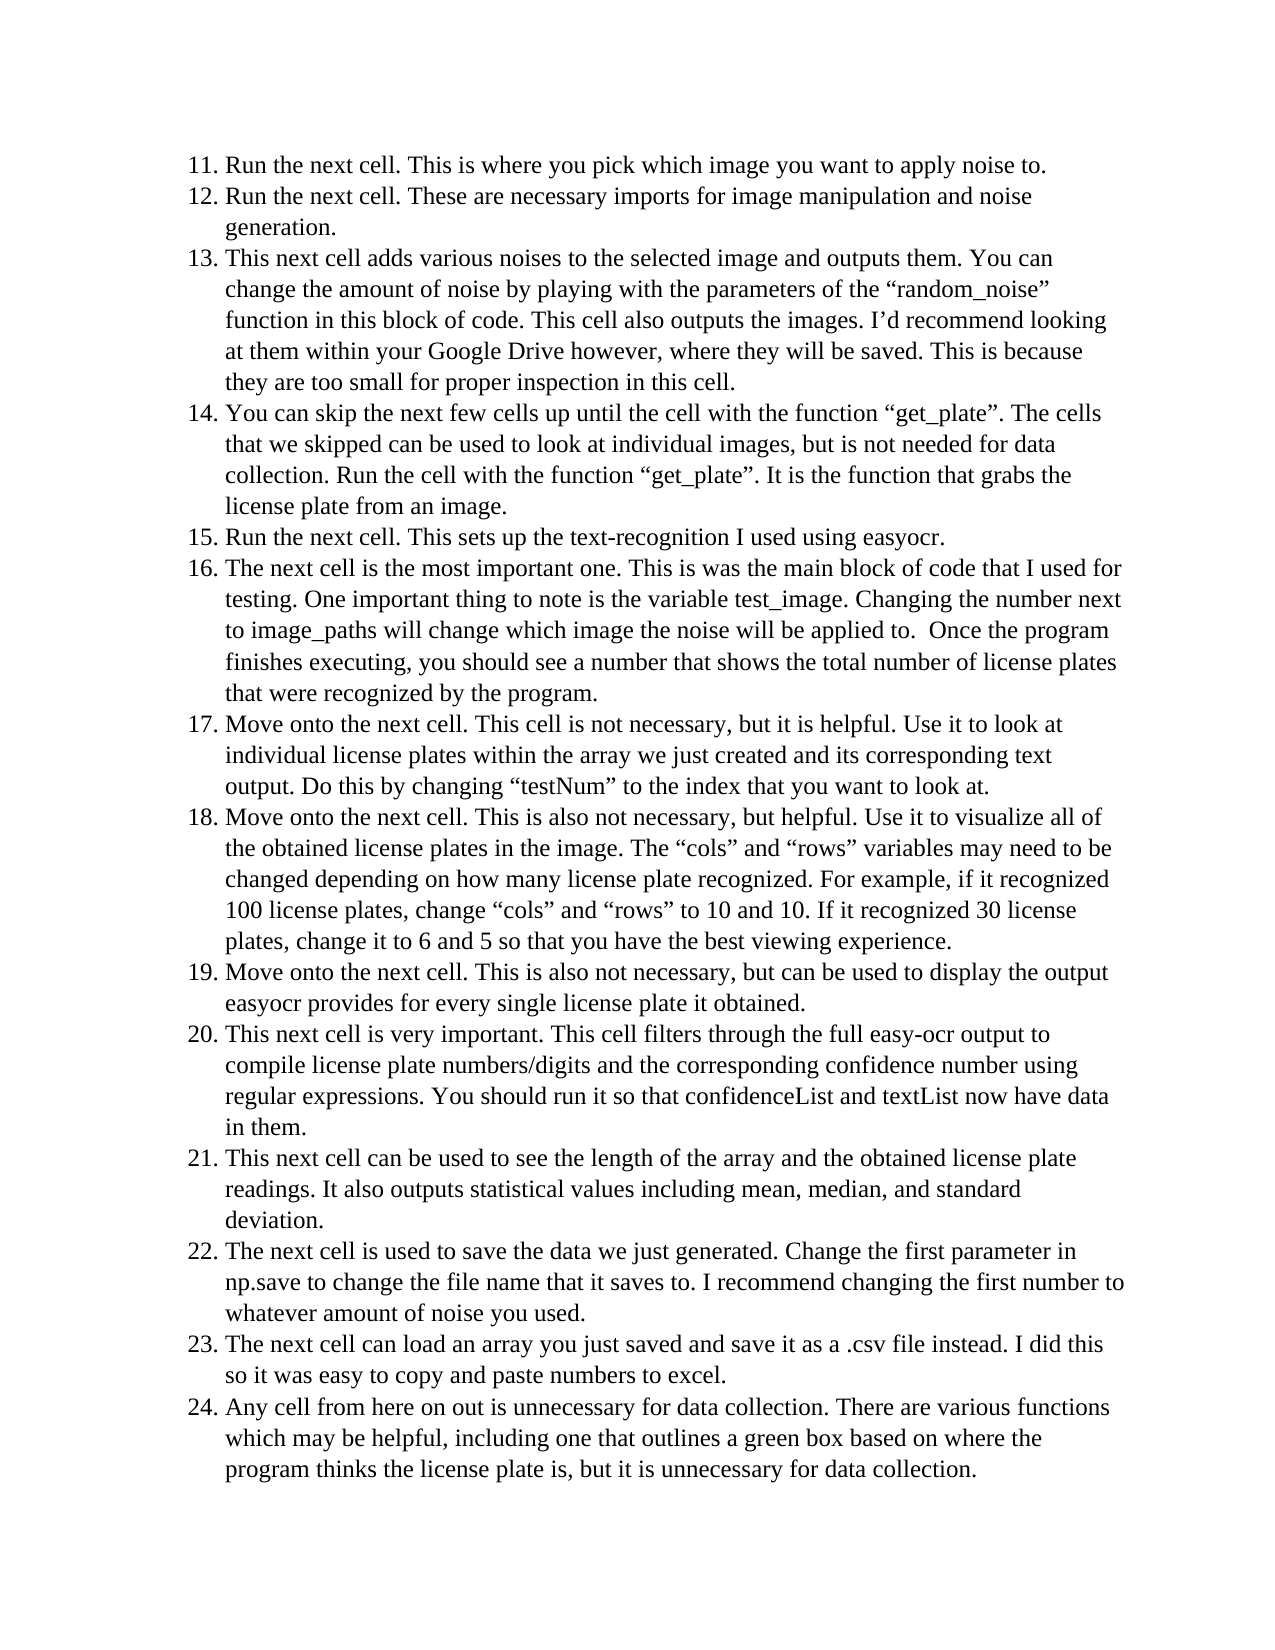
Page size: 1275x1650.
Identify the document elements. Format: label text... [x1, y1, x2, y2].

list The next cell can load an array you just saved and save it as a .csv file instead. I did this so it was easy to copy and paste numbers to excel. [187, 1329, 1125, 1389]
list The next cell is used to save the data we just generated. Change the first parameter in np.save to change the file name that it saves to. I recommend changing the first number to whatever amount of noise you used. [187, 1236, 1125, 1327]
list Move onto the next cell. This cell is not necessary, but it is helpful. Use it to look at individual license plates within the array we just created and its corresponding text output. Do this by changing “testNum” to the index that you want to look at. [187, 709, 1125, 799]
list This next cell adds various noises to the selected image and outputs them. You can change the amount of noise by playing with the parameters of the “random_noise” function in this block of code. This cell also outputs the images. I’d recommend looking at them within your Google Drive however, where they will be saved. This is because they are too small for proper inspection in this cell. [187, 243, 1125, 396]
list This next cell is very important. This cell filters through the full easy-ocr output to compile license plate numbers/digits and the corresponding confidence number using regular expressions. You should run it so that confidenceList and textList now have data in them. [187, 1019, 1125, 1141]
list The next cell is the most important one. This is was the main block of code that I used for testing. One important thing to note is the variable test_image. Changing the number next to image_paths will change which image the noise will be applied to. Once the program finishes executing, you should see a number that shows the total number of license plates that were recognized by the program. [187, 553, 1125, 706]
list Run the next cell. These are necessary imports for image manipulation and noise generation. [187, 181, 1125, 241]
list Run the next cell. This is where you pick which image you want to apply noise to. [187, 150, 1125, 179]
list You can skip the next few cells up until the cell with the function “get_plate”. The cells that we skipped can be used to look at individual images, but is not needed for data collection. Run the cell with the function “get_plate”. It is the function that grabs the license plate from an image. [187, 398, 1125, 520]
list Any cell from here on out is unnecessary for data collection. There are various functions which may be helpful, including one that outlines a green box based on where the program thinks the license plate is, but it is unnecessary for data collection. [187, 1392, 1125, 1482]
list Run the next cell. This sets up the text-recognition I used using easyocr. [187, 522, 1125, 551]
list Move onto the next cell. This is also not necessary, but can be used to display the output easyocr provides for every single license plate it obtained. [187, 957, 1125, 1017]
list Move onto the next cell. This is also not necessary, but helpful. Use it to visualize all of the obtained license plates in the image. The “cols” and “rows” variables may need to be changed depending on how many license plate recognized. For example, if it recognized 100 license plates, change “cols” and “rows” to 10 and 10. If it recognized 30 license plates, change it to 6 and 5 so that you have the best viewing experience. [187, 802, 1125, 955]
list This next cell can be used to see the length of the array and the obtained license plate readings. It also outputs statistical values including mean, median, and standard deviation. [187, 1143, 1125, 1234]
